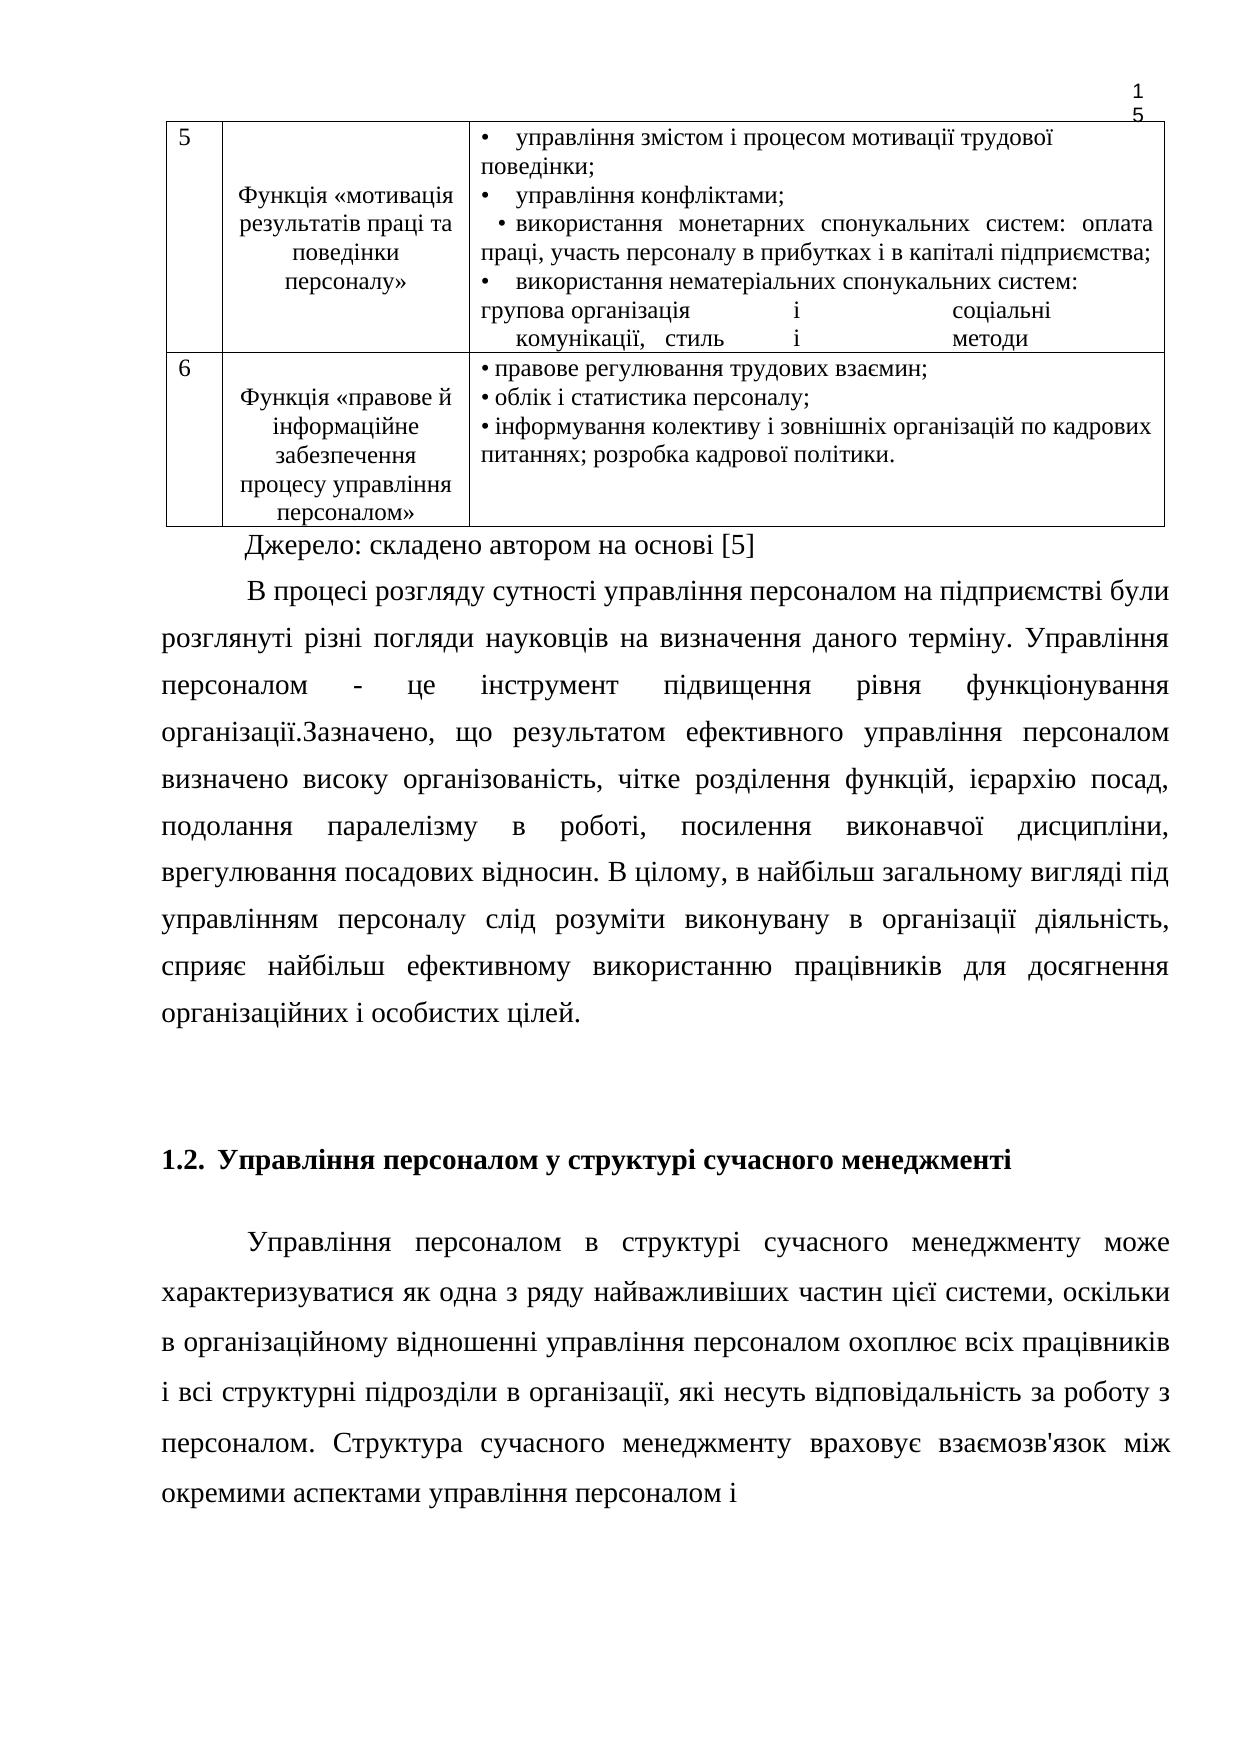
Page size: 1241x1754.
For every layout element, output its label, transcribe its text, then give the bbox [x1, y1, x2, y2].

table_cell Функція «мотивація результатів праці та поведінки персоналу» [223, 122, 469, 352]
table_cell управління змістом і процесом мотивації трудової поведінки; управління конфліктами; використання монетарних спонукальних систем: оплата праці, участь персоналу в прибутках і в капіталі підприємства; використання нематеріальних спонукальних систем: групова організація і соціальні комунікації, стиль і методи керівництва, регулювання робочого часу [470, 122, 1164, 352]
text Управління персоналом в структурі сучасного менеджменту може характеризуватися як одна з ряду найважливіших частин цієї системи, оскільки в організаційному відношенні управління персоналом охоплює всіх працівників і всі структурні підрозділи в організації, які несуть відповідальність за роботу з персоналом. Структура сучасного менеджменту враховує взаємозв'язок між окремими аспектами управління персоналом і [161, 1224, 1170, 1509]
list Управління персоналом у структурі сучасного менеджменті [161, 1142, 1170, 1176]
table_cell 6 [167, 353, 222, 526]
table_cell 5 [167, 122, 222, 352]
table_cell Функція «правове й інформаційне забезпечення процесу управління персоналом» [223, 353, 469, 526]
table_cell правове регулювання трудових взаємин; облік і статистика персоналу; інформування колективу і зовнішніх організацій по кадрових питаннях; розробка кадрової політики. [470, 353, 1164, 526]
text В процесі розгляду сутності управління персоналом на підприємстві були розглянуті різні погляди науковців на визначення даного терміну. Управління персоналом - це інструмент підвищення рівня функціонування організації.Зазначено, що результатом ефективного управління персоналом визначено високу організованість, чітке розділення функцій, ієрархію посад, подолання паралелізму в роботі, посилення виконавчої дисципліни, врегулювання посадових відносин. В цілому, в найбільш загальному вигляді під управлінням персоналу слід розуміти виконувану в організації діяльність, сприяє найбільш ефективному використанню працівників для досягнення організаційних і особистих цілей. [161, 573, 1170, 1029]
text Джерело: складено автором на основі [5] [244, 527, 1170, 561]
